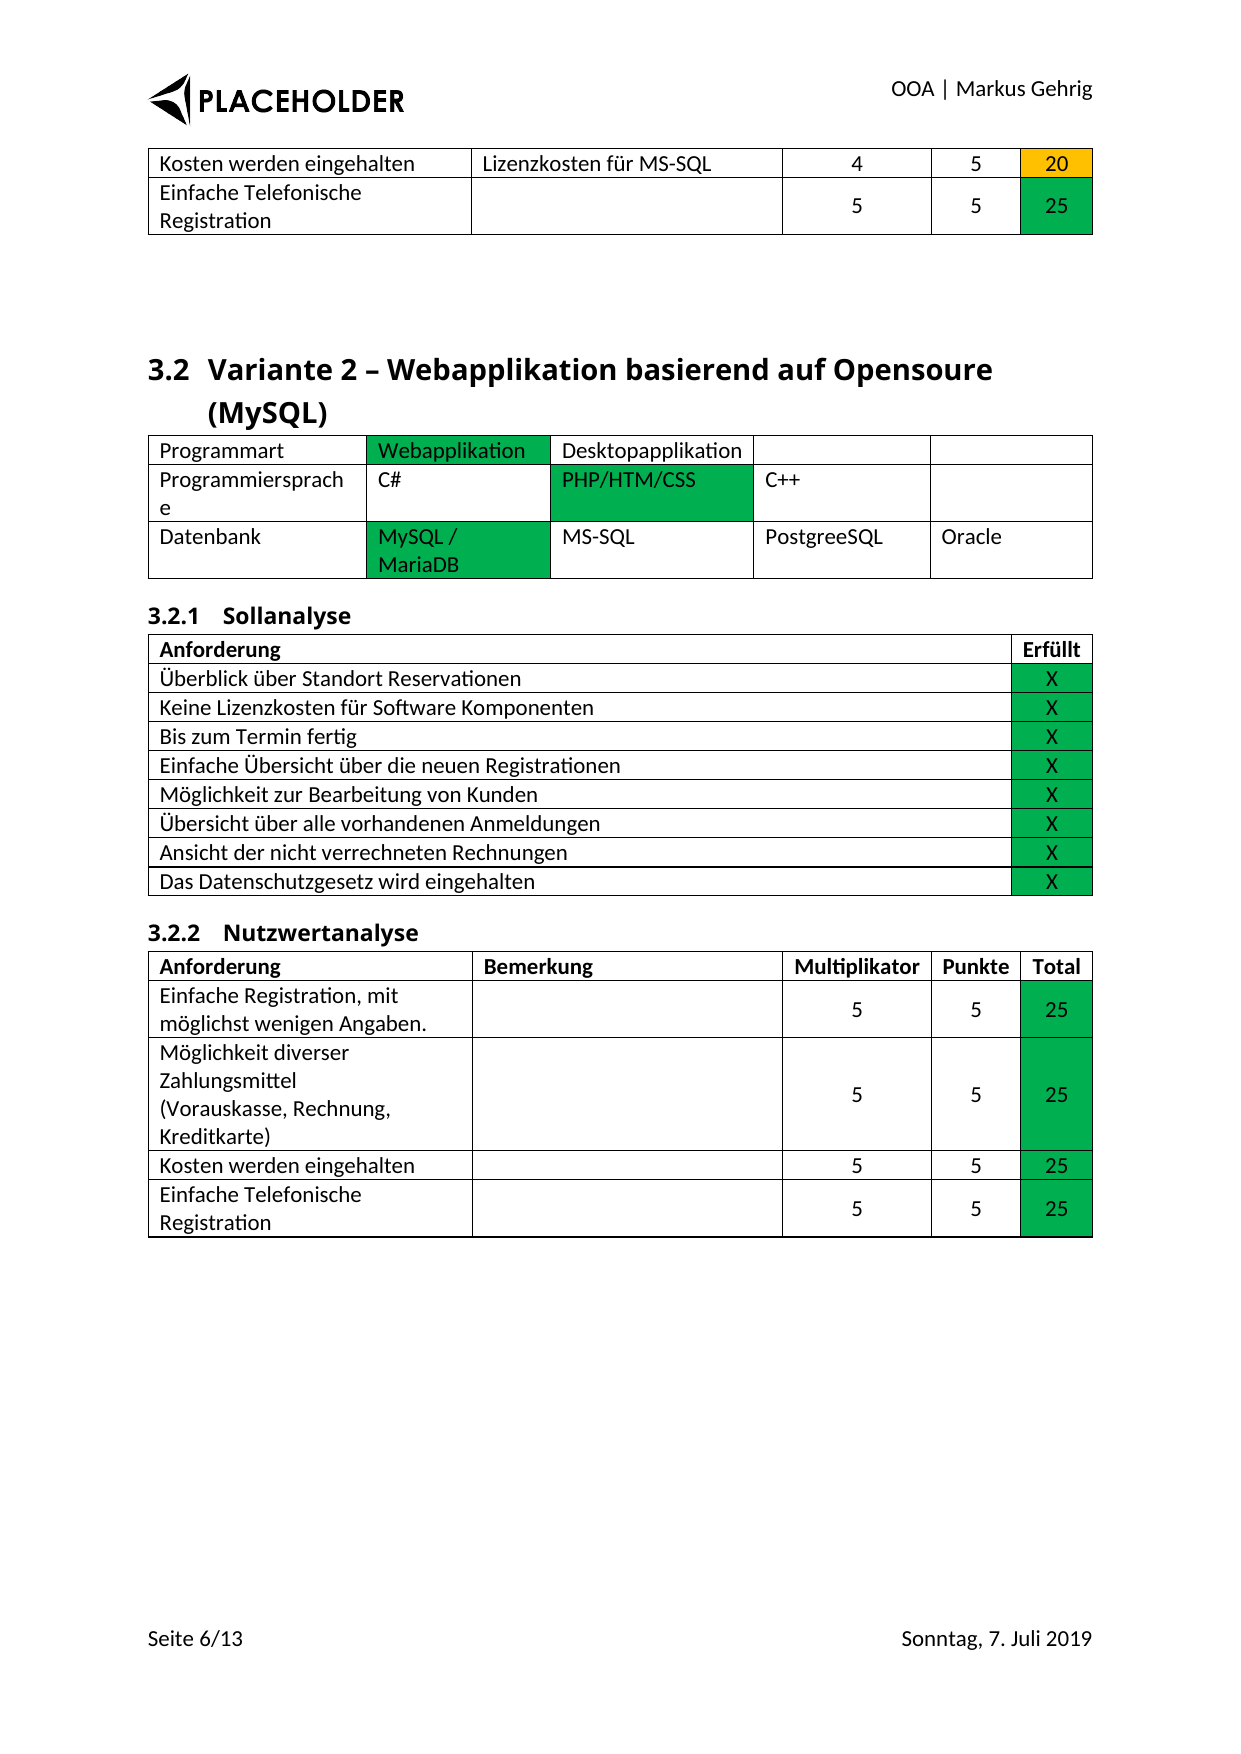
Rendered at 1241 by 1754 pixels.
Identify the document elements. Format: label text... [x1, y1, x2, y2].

table_cell X [1012, 838, 1092, 866]
table_header Multiplikator [783, 952, 931, 980]
table_header Webapplikation [367, 436, 550, 464]
table_cell [473, 1038, 782, 1150]
table_cell 25 [1021, 1151, 1092, 1179]
table_cell 5 [932, 1180, 1020, 1236]
table_cell X [1012, 722, 1092, 750]
table_cell 5 [783, 1180, 931, 1236]
table_cell Möglichkeit diverser Zahlungsmittel (Vorauskasse, Rechnung, Kreditkarte) [149, 1038, 472, 1150]
table_cell 25 [1021, 1180, 1092, 1236]
table_cell [472, 178, 782, 234]
table_cell Kosten werden eingehalten [149, 149, 471, 177]
table_cell Programmiersprache [149, 465, 366, 521]
subtitle Sollanalyse [148, 600, 1093, 631]
table_cell 5 [783, 1151, 931, 1179]
table_cell [473, 1151, 782, 1179]
table_cell Keine Lizenzkosten für Software Komponenten [149, 693, 1011, 721]
table_header Anforderung [149, 635, 1011, 663]
table_cell MS-SQL [551, 522, 753, 578]
table_cell Kosten werden eingehalten [149, 1151, 472, 1179]
table_cell MySQL / MariaDB [367, 522, 550, 578]
table_header Desktopapplikation [551, 436, 753, 464]
table_cell Datenbank [149, 522, 366, 578]
table_cell Möglichkeit zur Bearbeitung von Kunden [149, 780, 1011, 808]
table_cell 5 [932, 981, 1020, 1037]
table_cell 25 [1021, 1038, 1092, 1150]
table_cell PostgreeSQL [754, 522, 930, 578]
table_cell 5 [783, 178, 931, 234]
table_cell X [1012, 780, 1092, 808]
table_header Anforderung [149, 952, 472, 980]
table_cell X [1012, 868, 1092, 895]
table_cell Übersicht über alle vorhandenen Anmeldungen [149, 809, 1011, 837]
table_header Erfüllt [1012, 635, 1092, 663]
table_header Programmart [149, 436, 366, 464]
table_cell Einfache Telefonische Registration [149, 1180, 472, 1236]
table_cell Das Datenschutzgesetz wird eingehalten [149, 868, 1011, 895]
picture [147, 73, 405, 127]
table_cell C++ [754, 465, 930, 521]
subtitle Nutzwertanalyse [148, 917, 1093, 948]
table_cell 5 [932, 1151, 1020, 1179]
table_header Total [1021, 952, 1092, 980]
table_cell 5 [932, 1038, 1020, 1150]
table_cell 4 [783, 149, 931, 177]
subtitle Variante 2 – Webapplikation basierend auf Opensoure (MySQL) [148, 349, 1093, 432]
table_cell X [1012, 664, 1092, 692]
table_cell Oracle [931, 522, 1092, 578]
table_cell PHP/HTM/CSS [551, 465, 753, 521]
table_cell X [1012, 693, 1092, 721]
table_cell Einfache Registration, mit möglichst wenigen Angaben. [149, 981, 472, 1037]
table_cell 25 [1021, 981, 1092, 1037]
table_header Bemerkung [473, 952, 782, 980]
table_cell 20 [1021, 149, 1092, 177]
table_cell 5 [932, 149, 1020, 177]
table_cell [473, 981, 782, 1037]
table_cell Ansicht der nicht verrechneten Rechnungen [149, 838, 1011, 866]
table_cell 25 [1021, 178, 1092, 234]
table_cell Lizenzkosten für MS-SQL [472, 149, 782, 177]
table_cell Überblick über Standort Reservationen [149, 664, 1011, 692]
table_header [931, 436, 1092, 464]
table_cell X [1012, 809, 1092, 837]
table_cell Einfache Telefonische Registration [149, 178, 471, 234]
table_cell [473, 1180, 782, 1236]
table_cell C# [367, 465, 550, 521]
table_cell [931, 465, 1092, 521]
table_cell 5 [783, 1038, 931, 1150]
table_cell Bis zum Termin fertig [149, 722, 1011, 750]
table_cell Einfache Übersicht über die neuen Registrationen [149, 751, 1011, 779]
table_header Punkte [932, 952, 1020, 980]
table_cell 5 [932, 178, 1020, 234]
table_cell 5 [783, 981, 931, 1037]
table_header [754, 436, 930, 464]
table_cell X [1012, 751, 1092, 779]
